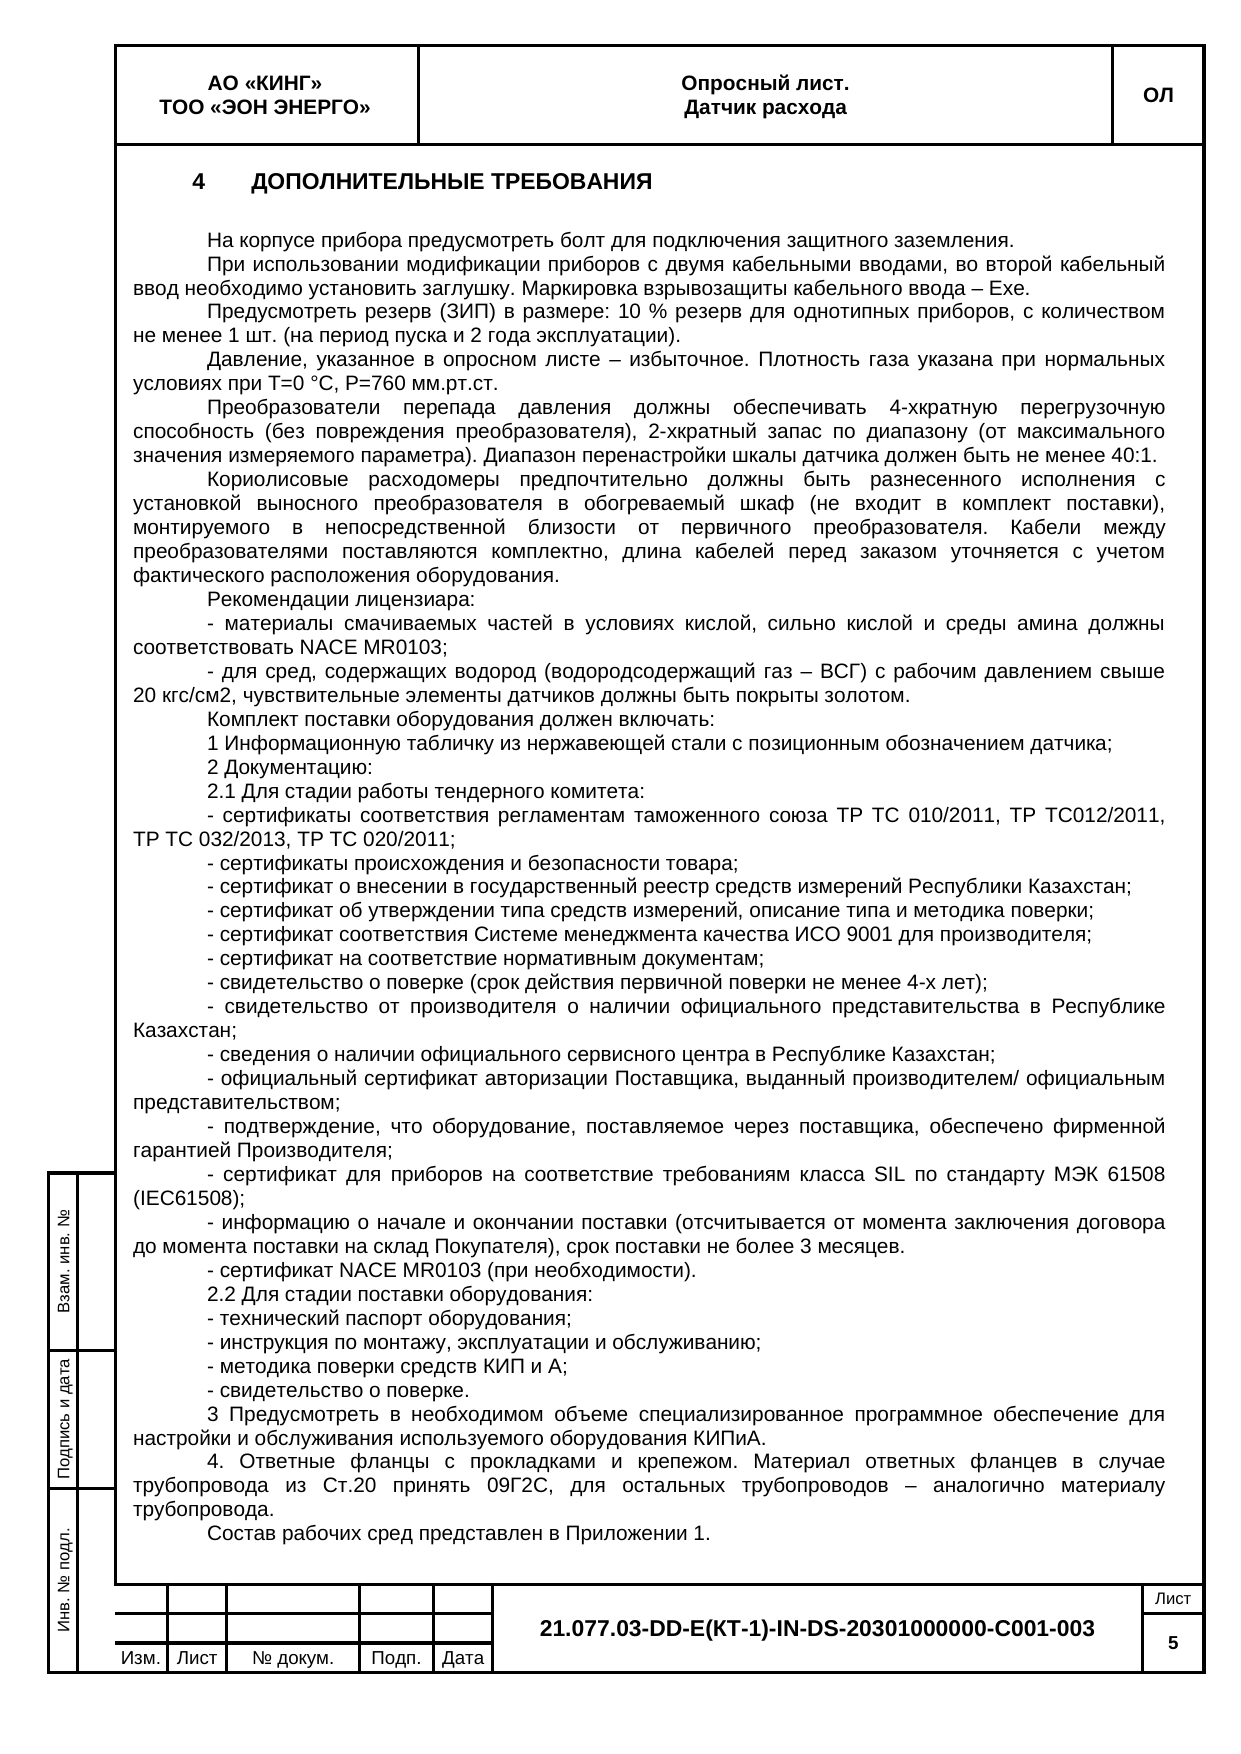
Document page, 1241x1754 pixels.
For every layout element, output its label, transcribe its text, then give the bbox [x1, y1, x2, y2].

text - сертификат о внесении в государственный реестр средств измерений Республики Казахстан; [133, 874, 1166, 898]
text Давление, указанное в опросном листе – избыточное. Плотность газа указана при нормальных условиях при Т=0 °С, Р=760 мм.рт.ст. [133, 347, 1166, 395]
text - методика поверки средств КИП и А; [133, 1353, 1166, 1377]
text - официальный сертификат авторизации Поставщика, выданный производителем/ официальным представительством; [133, 1066, 1166, 1114]
text - сертификат на соответствие нормативным документам; [133, 946, 1166, 970]
text - сертификат NACE MR0103 (при необходимости). [133, 1258, 1166, 1282]
text Рекомендации лицензиара: [133, 587, 1166, 611]
text Комплект поставки оборудования должен включать: [133, 707, 1166, 731]
text Предусмотреть резерв (ЗИП) в размере: 10 % резерв для однотипных приборов, с количеством не менее 1 шт. (на период пуска и 2 года эксплуатации). [133, 299, 1166, 347]
text - инструкция по монтажу, эксплуатации и обслуживанию; [133, 1329, 1166, 1353]
text - сертификат об утверждении типа средств измерений, описание типа и методика поверки; [133, 898, 1166, 922]
text 2.2 Для стадии поставки оборудования: [133, 1282, 1166, 1306]
text 3 Предусмотреть в необходимом объеме специализированное программное обеспечение для настройки и обслуживания используемого оборудования КИПиА. [133, 1401, 1166, 1449]
text - свидетельство о поверке (срок действия первичной поверки не менее 4-х лет); [133, 970, 1166, 994]
text На корпусе прибора предусмотреть болт для подключения защитного заземления. [133, 227, 1166, 251]
text - сертификат соответствия Системе менеджмента качества ИСО 9001 для производителя; [133, 922, 1166, 946]
text - сертификат для приборов на соответствие требованиям класса SIL по стандарту МЭК 61508 (IEC61508); [133, 1162, 1166, 1210]
text - сертификаты соответствия регламентам таможенного союза ТР ТС 010/2011, ТР ТС012/2011, ТР ТС 032/2013, ТР ТС 020/2011; [133, 802, 1166, 850]
text - сведения о наличии официального сервисного центра в Республике Казахстан; [133, 1042, 1166, 1066]
text - свидетельство о поверке. [133, 1377, 1166, 1401]
text 1 Информационную табличку из нержавеющей стали с позиционным обозначением датчика; [133, 731, 1166, 754]
text 2.1 Для стадии работы тендерного комитета: [133, 778, 1166, 802]
text 4. Ответные фланцы с прокладками и крепежом. Материал ответных фланцев в случае трубопровода из Ст.20 принять 09Г2С, для остальных трубопроводов – аналогично материалу трубопровода. [133, 1449, 1166, 1521]
text 2 Документацию: [133, 754, 1166, 778]
text - для сред, содержащих водород (водородсодержащий газ – ВСГ) с рабочим давлением свыше 20 кгс/см2, чувствительные элементы датчиков должны быть покрыты золотом. [133, 659, 1166, 707]
text - материалы смачиваемых частей в условиях кислой, сильно кислой и среды амина должны соответствовать NACE MR0103; [133, 611, 1166, 659]
text - подтверждение, что оборудование, поставляемое через поставщика, обеспечено фирменной гарантией Производителя; [133, 1114, 1166, 1162]
text Состав рабочих сред представлен в Приложении 1. [133, 1521, 1166, 1545]
text - свидетельство от производителя о наличии официального представительства в Республике Казахстан; [133, 994, 1166, 1042]
text Кориолисовые расходомеры предпочтительно должны быть разнесенного исполнения с установкой выносного преобразователя в обогреваемый шкаф (не входит в комплект поставки), монтируемого в непосредственной близости от первичного преобразователя. Кабели между преобразователями поставляются комплектно, длина кабелей перед заказом уточняется с учетом фактического расположения оборудования. [133, 467, 1166, 587]
text - сертификаты происхождения и безопасности товара; [133, 850, 1166, 874]
list ДОПОЛНИТЕЛЬНЫЕ ТРЕБОВАНИЯ [148, 168, 1167, 194]
text - технический паспорт оборудования; [133, 1306, 1166, 1329]
text При использовании модификации приборов с двумя кабельными вводами, во второй кабельный ввод необходимо установить заглушку. Маркировка взрывозащиты кабельного ввода – Ехе. [133, 251, 1166, 299]
text - информацию о начале и окончании поставки (отсчитывается от момента заключения договора до момента поставки на склад Покупателя), срок поставки не более 3 месяцев. [133, 1210, 1166, 1258]
text Преобразователи перепада давления должны обеспечивать 4-хкратную перегрузочную способность (без повреждения преобразователя), 2-хкратный запас по диапазону (от максимального значения измеряемого параметра). Диапазон перенастройки шкалы датчика должен быть не менее 40:1. [133, 395, 1166, 467]
